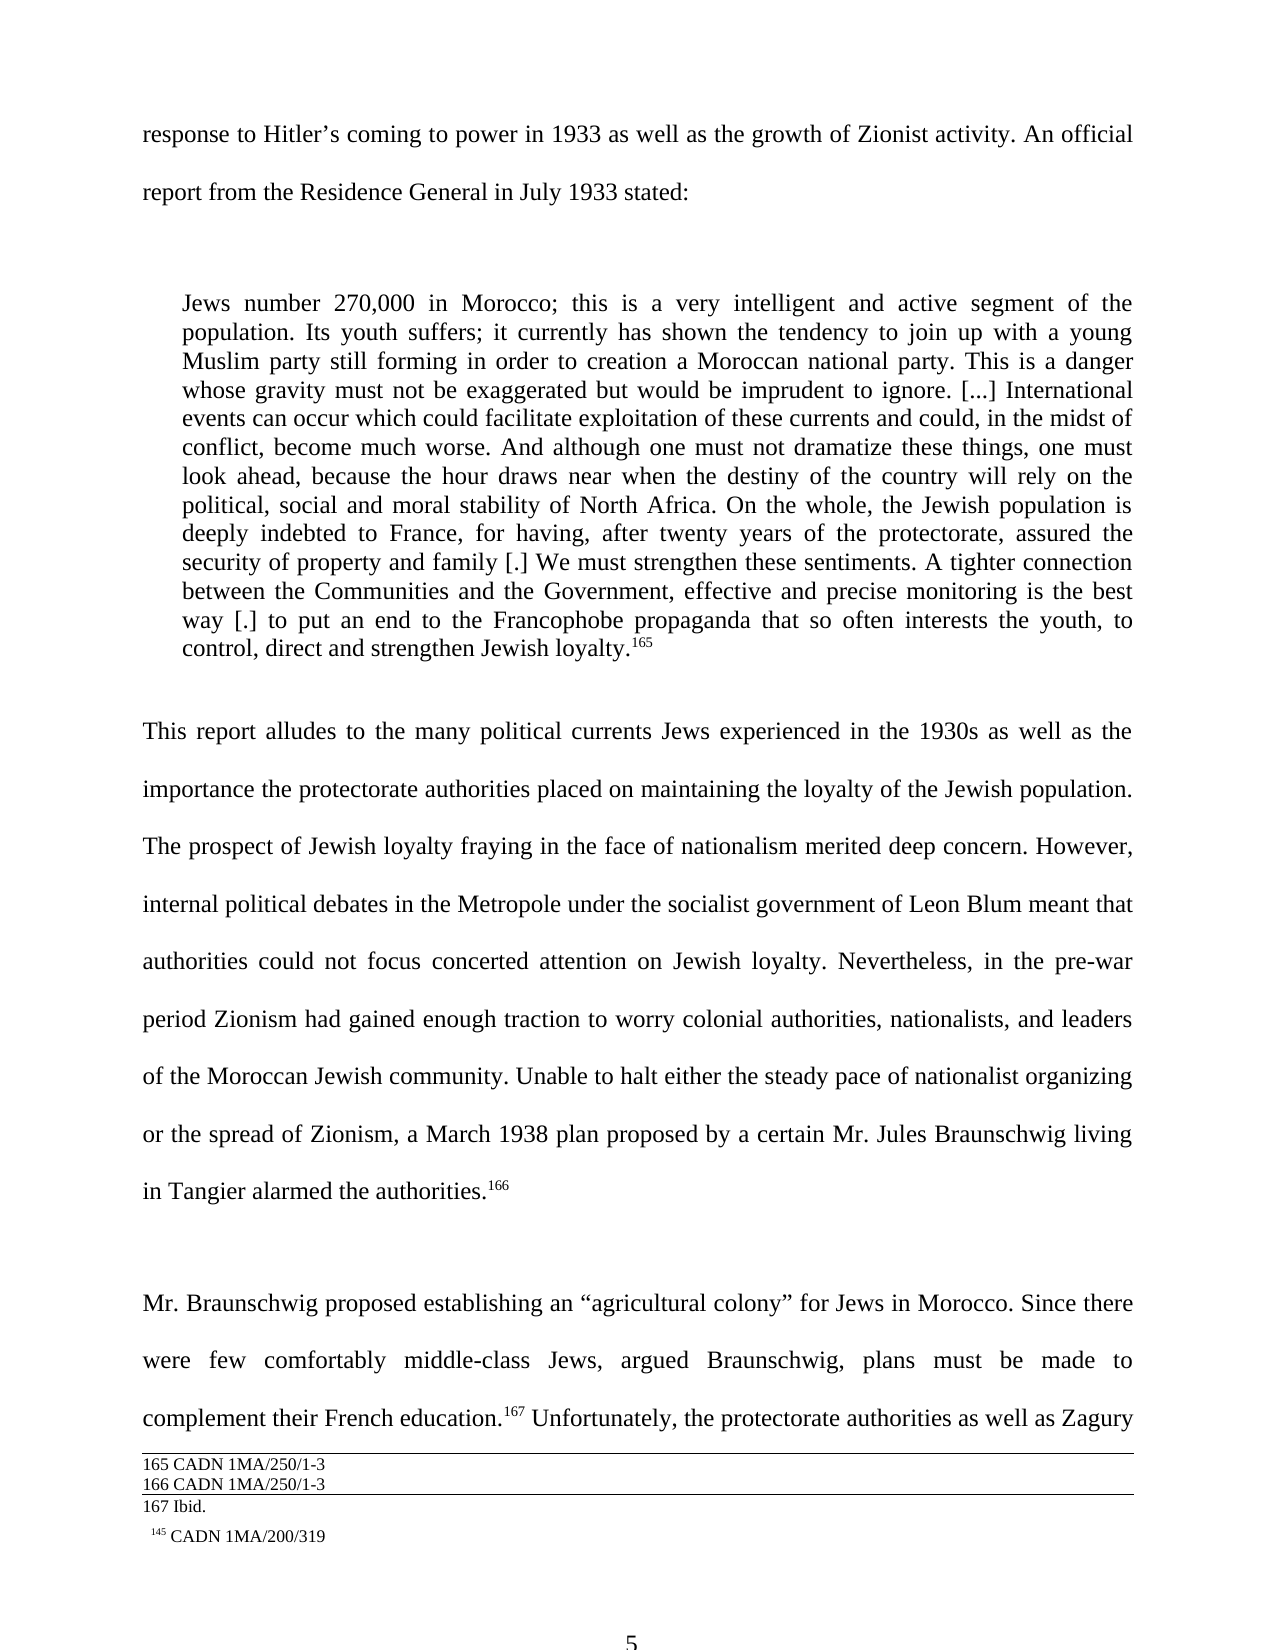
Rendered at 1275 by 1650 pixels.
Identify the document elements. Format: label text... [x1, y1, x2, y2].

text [142, 119, 1134, 206]
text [142, 1288, 1134, 1432]
text Jews number 270,000 in Morocco; this is a very intelligent and active segment of the population. Its youth suffers; it currently has shown the tendency to join up with a young Muslim party still forming in order to creation a Moroccan national party. This is a danger whose gravity must not be exaggerated but would be imprudent to ignore. [...] International events can occur which could facilitate exploitation of these currents and could, in the midst of conflict, become much worse. And although one must not dramatize these things, one must look ahead, because the hour draws near when the destiny of the country will rely on the political, social and moral stability of North Africa. On the whole, the Jewish population is deeply indebted to France, for having, after twenty years of the protectorate, assured the security of property and family [.] We must strengthen these sentiments. A tighter connection between the Communities and the Government, effective and precise monitoring is the best way [.] to put an end to the Francophobe propaganda that so often interests the youth, to control, direct and strengthen Jewish loyalty. [182, 288, 1134, 662]
text This report alludes to the many political currents Jews experienced in the 1930s as well as the importance the protectorate authorities placed on maintaining the loyalty of the Jewish population. The prospect of Jewish loyalty fraying in the face of nationalism merited deep concern. However, internal political debates in the Metropole under the socialist government of Leon Blum meant that authorities could not focus concerted attention on Jewish loyalty. Nevertheless, in the pre-war period Zionism had gained enough traction to worry colonial authorities, nationalists, and leaders of the Moroccan Jewish community. Unable to halt either the steady pace of nationalist organizing or the spread of Zionism, a March 1938 plan proposed by a certain Mr. Jules Braunschwig living in Tangier alarmed the authorities. [142, 716, 1134, 1205]
